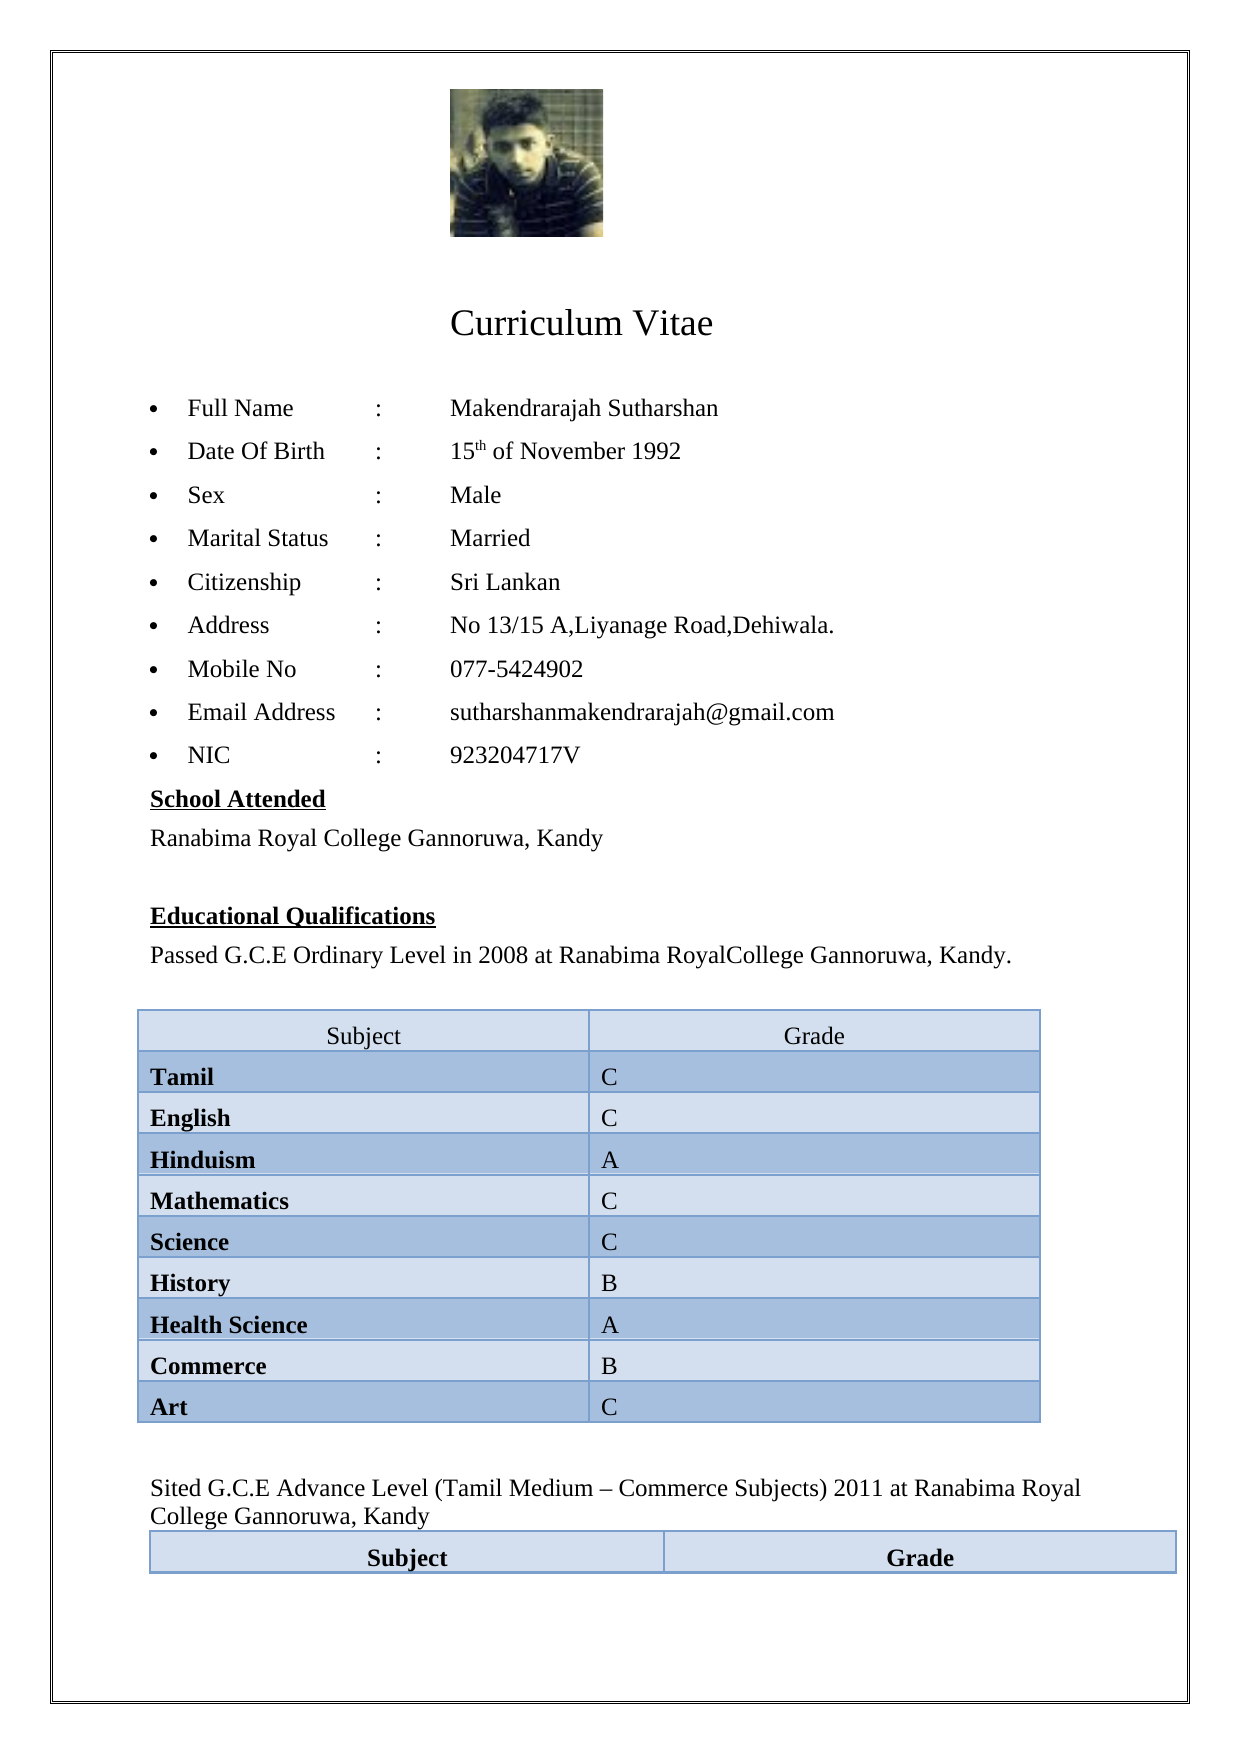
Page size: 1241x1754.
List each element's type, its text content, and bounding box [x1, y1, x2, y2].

text Passed G.C.E Ordinary Level in 2008 at Ranabima RoyalCollege Gannoruwa, Kandy. [150, 941, 1153, 969]
table_header Grade [665, 1532, 1175, 1571]
table_cell A [590, 1134, 1039, 1173]
table_cell A [590, 1299, 1039, 1338]
table_cell Commerce [139, 1341, 588, 1380]
picture [450, 89, 604, 237]
table_cell History [139, 1258, 588, 1297]
table_cell Health Science [139, 1299, 588, 1338]
text  Mobile No : 077-5424902 [150, 654, 1153, 682]
text Ranabima Royal College Gannoruwa, Kandy [150, 823, 1153, 852]
text  Date Of Birth : 15th of November 1992 [150, 436, 1153, 465]
text  Email Address : sutharshanmakendrarajah@gmail.com [150, 697, 1153, 726]
table_header Grade [590, 1011, 1039, 1050]
text Curriculum Vitae [375, 300, 1153, 343]
text  Marital Status : Married [150, 523, 1153, 552]
table_cell Science [139, 1217, 588, 1256]
table_cell C [590, 1176, 1039, 1215]
text Educational Qualifications [150, 901, 1153, 930]
table_cell Mathematics [139, 1176, 588, 1215]
text  NIC : 923204717V [150, 741, 1153, 769]
text  Full Name : Makendrarajah Sutharshan [150, 393, 1153, 422]
text  Sex : Male [150, 480, 1153, 509]
table_cell C [590, 1093, 1039, 1132]
table_cell C [590, 1052, 1039, 1091]
text  Citizenship : Sri Lankan [150, 567, 1153, 596]
table_cell C [590, 1217, 1039, 1256]
text Sited G.C.E Advance Level (Tamil Medium – Commerce Subjects) 2011 at Ranabima Royal College Gannoruwa, Kandy [150, 1473, 1153, 1530]
text  Address : No 13/15 A,Liyanage Road,Dehiwala. [150, 610, 1153, 639]
table_cell Hinduism [139, 1134, 588, 1173]
table_cell English [139, 1093, 588, 1132]
table_header Subject [151, 1532, 663, 1571]
table_cell Tamil [139, 1052, 588, 1091]
table_cell B [590, 1258, 1039, 1297]
table_cell B [590, 1341, 1039, 1380]
table_header Subject [139, 1011, 588, 1050]
text School Attended [150, 784, 1153, 813]
table_cell Art [139, 1382, 588, 1421]
table_cell C [590, 1382, 1039, 1421]
